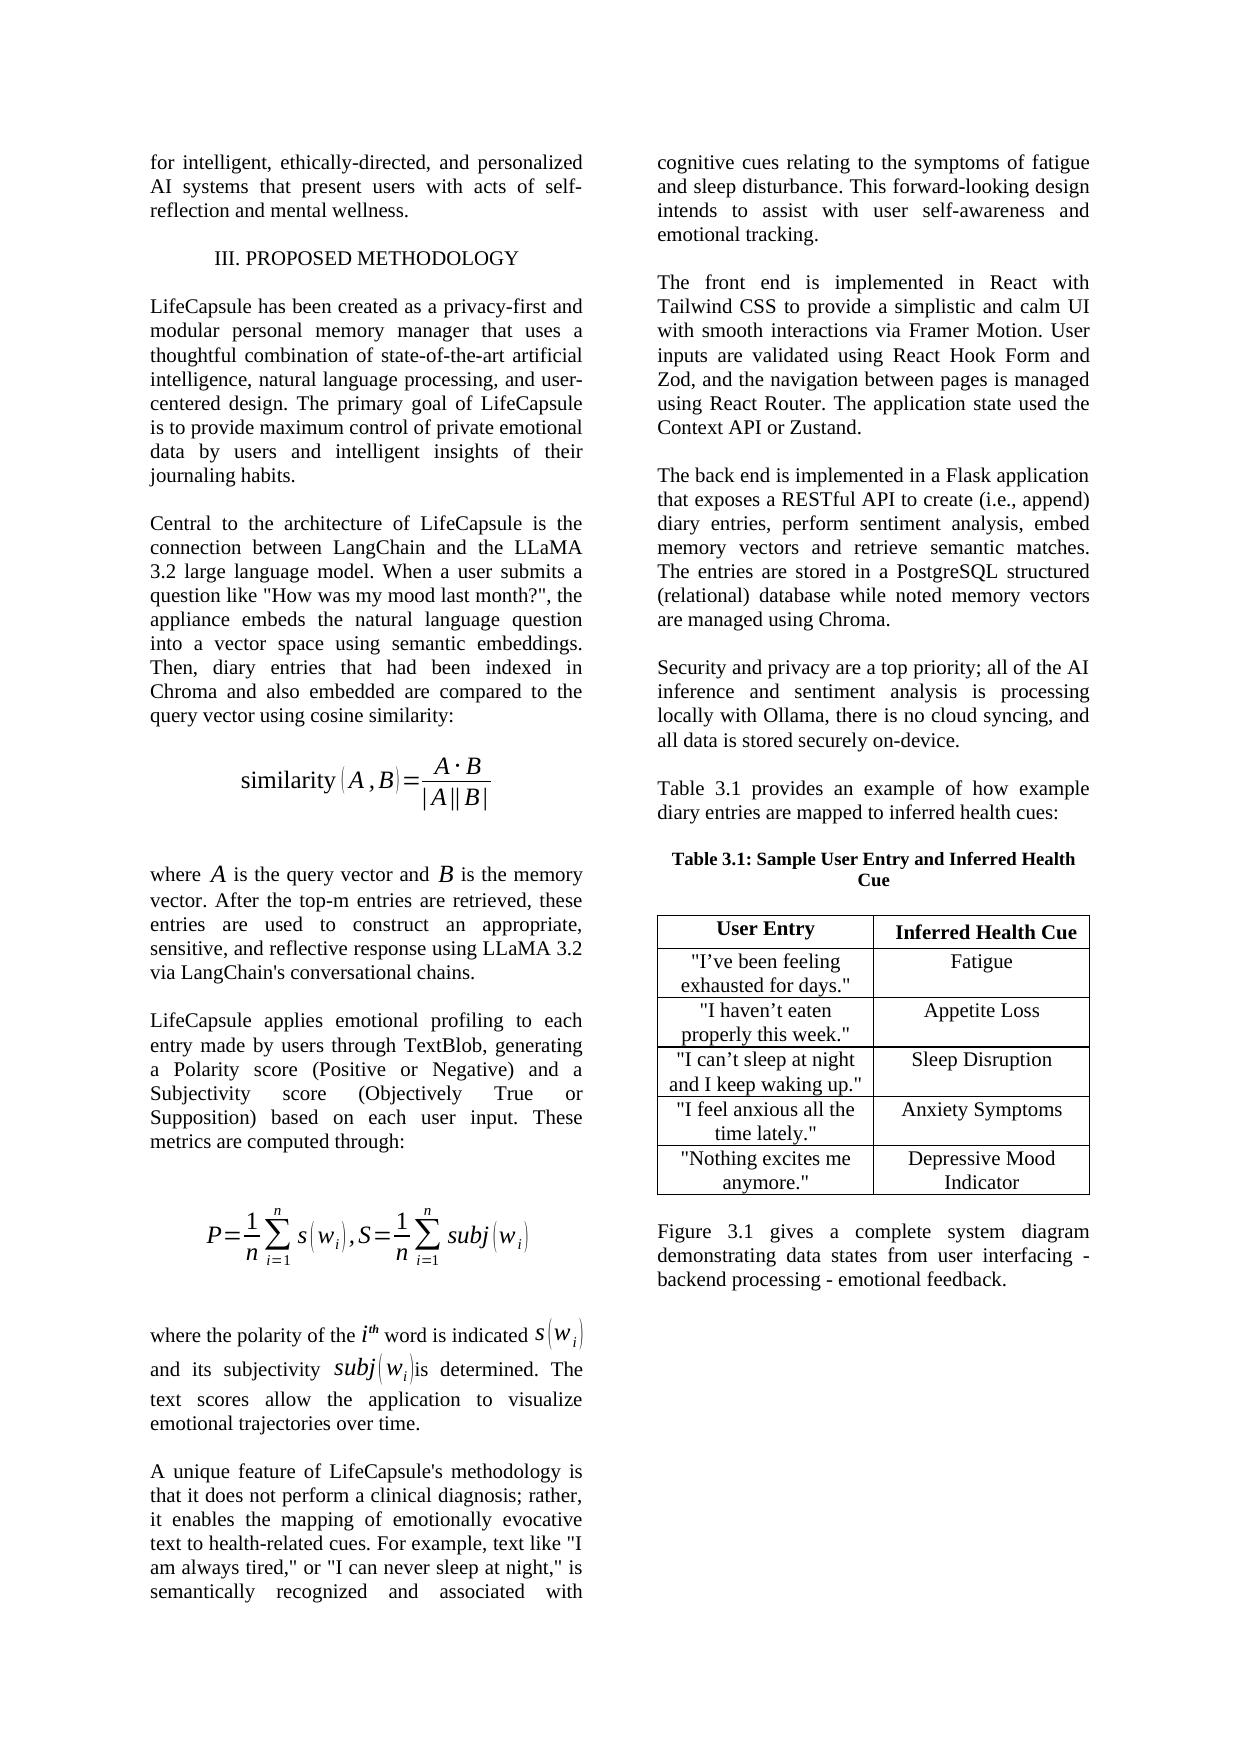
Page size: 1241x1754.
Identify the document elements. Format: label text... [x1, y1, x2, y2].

table_cell Sleep Disruption [874, 1048, 1089, 1096]
text where the polarity of the th word is indicated and its subjectivity is determined. The text scores allow the application to visualize emotional trajectories over time. [150, 1317, 583, 1435]
table_cell "I’ve been feeling exhausted for days." [658, 949, 873, 997]
table_cell "Nothing excites me anymore." [658, 1146, 873, 1194]
table_cell Fatigue [874, 949, 1089, 997]
text LifeCapsule has been created as a privacy-first and modular personal memory manager that uses a thoughtful combination of state-of-the-art artificial intelligence, natural language processing, and user-centered design. The primary goal of LifeCapsule is to provide maximum control of private emotional data by users and intelligent insights of their journaling habits. [150, 294, 583, 487]
table_cell "I feel anxious all the time lately." [658, 1097, 873, 1145]
table_cell Depressive Mood Indicator [874, 1146, 1089, 1194]
text Central to the architecture of LifeCapsule is the connection between LangChain and the LLaMA 3.2 large language model. When a user submits a question like "How was my mood last month?", the appliance embeds the natural language question into a vector space using semantic embeddings. Then, diary entries that had been indexed in Chroma and also embedded are compared to the query vector using cosine similarity: [150, 511, 583, 727]
text Figure 3.1 gives a complete system diagram demonstrating data states from user interfacing - backend processing - emotional feedback. [657, 1219, 1090, 1291]
text where is the query vector and is the memory vector. After the top-m entries are retrieved, these entries are used to construct an appropriate, sensitive, and reflective response using LLaMA 3.2 via LangChain's conversational chains. [150, 861, 583, 984]
table_cell Appetite Loss [874, 998, 1089, 1046]
text The front end is implemented in React with Tailwind CSS to provide a simplistic and calm UI with smooth interactions via Framer Motion. User inputs are validated using React Hook Form and Zod, and the navigation between pages is managed using React Router. The application state used the Context API or Zustand. [657, 270, 1090, 439]
table_header [874, 916, 1089, 948]
text A unique feature of LifeCapsule's methodology is that it does not perform a clinical diagnosis; rather, it enables the mapping of emotionally evocative text to health-related cues. For example, text like "I am always tired," or "I can never sleep at night," is semantically recognized and associated with cognitive cues relating to the symptoms of fatigue and sleep disturbance. This forward-looking design intends to assist with user self-awareness and emotional tracking. [150, 1459, 583, 1603]
text LifeCapsule applies emotional profiling to each entry made by users through TextBlob, generating a Polarity score (Positive or Negative) and a Subjectivity score (Objectively True or Supposition) based on each user input. These metrics are computed through: [150, 1008, 583, 1153]
text A unique feature of LifeCapsule's methodology is that it does not perform a clinical diagnosis; rather, it enables the mapping of emotionally evocative text to health-related cues. For example, text like "I am always tired," or "I can never sleep at night," is semantically recognized and associated with cognitive cues relating to the symptoms of fatigue and sleep disturbance. This forward-looking design intends to assist with user self-awareness and emotional tracking. [657, 150, 1090, 246]
table_cell "I haven’t eaten properly this week." [658, 998, 873, 1046]
text III. PROPOSED METHODOLOGY [150, 246, 583, 270]
text Security and privacy are a top priority; all of the AI inference and sentiment analysis is processing locally with Ollama, there is no cloud syncing, and all data is stored securely on-device. [657, 655, 1090, 752]
text Table 3.1: Sample User Entry and Inferred Health Cue [657, 848, 1090, 891]
table_cell "I can’t sleep at night and I keep waking up." [658, 1048, 873, 1096]
text Table 3.1 provides an example of how example diary entries are mapped to inferred health cues: [657, 776, 1090, 824]
table_header User Entry [658, 916, 873, 948]
table_cell Anxiety Symptoms [874, 1097, 1089, 1145]
text The back end is implemented in a Flask application that exposes a RESTful API to create (i.e., append) diary entries, perform sentiment analysis, embed memory vectors and retrieve semantic matches. The entries are stored in a PostgreSQL structured (relational) database while noted memory vectors are managed using Chroma. [657, 463, 1090, 631]
